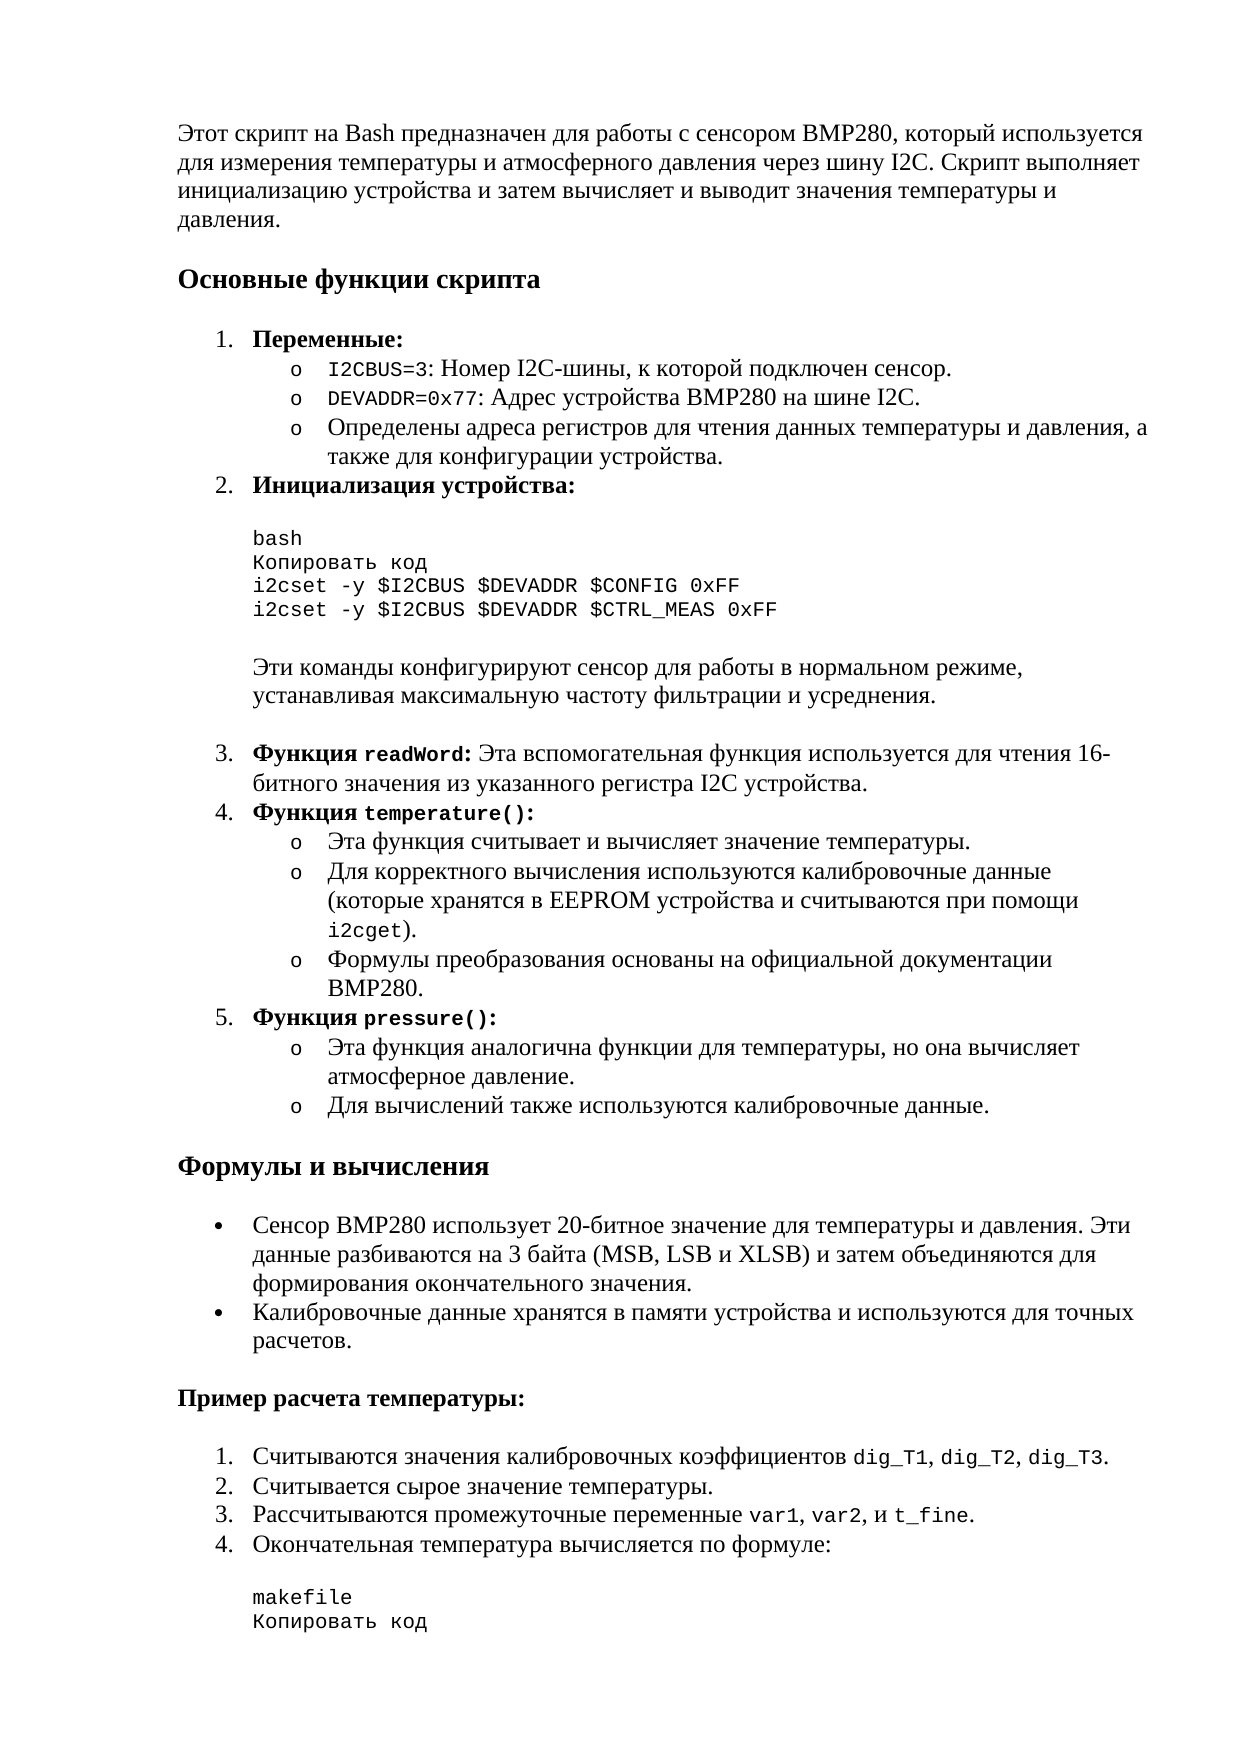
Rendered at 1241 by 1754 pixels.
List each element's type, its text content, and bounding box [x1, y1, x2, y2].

text Основные функции скрипта [177, 262, 1152, 295]
text Пример расчета температуры: [177, 1383, 1152, 1412]
text i2cset -y $I2CBUS $DEVADDR $CONFIG 0xFF [252, 575, 1152, 599]
list Окончательная температура вычисляется по формуле: [215, 1529, 1152, 1558]
text Копировать код [252, 1611, 1152, 1634]
text Формулы и вычисления [177, 1149, 1152, 1181]
list Для корректного вычисления используются калибровочные данные (которые хранятся в EEPROM устройства и считываются при помощи i2cget). [290, 856, 1152, 944]
list Функция temperature(): [215, 797, 1152, 826]
text Копировать код [252, 552, 1152, 575]
text makefile [252, 1587, 1152, 1611]
list Функция readWord: Эта вспомогательная функция используется для чтения 16-битного значения из указанного регистра I2C устройства. [215, 738, 1152, 797]
text i2cset -y $I2CBUS $DEVADDR $CTRL_MEAS 0xFF [252, 599, 1152, 623]
list Рассчитываются промежуточные переменные var1, var2, и t_fine. [215, 1499, 1152, 1529]
list Для вычислений также используются калибровочные данные. [290, 1090, 1152, 1120]
text Этот скрипт на Bash предназначен для работы с сенсором BMP280, который используется для измерения температуры и атмосферного давления через шину I2C. Скрипт выполняет инициализацию устройства и затем вычисляет и выводит значения температуры и давления. [177, 118, 1152, 233]
list Формулы преобразования основаны на официальной документации BMP280. [290, 944, 1152, 1002]
list Сенсор BMP280 использует 20-битное значение для температуры и давления. Эти данные разбиваются на 3 байта (MSB, LSB и XLSB) и затем объединяются для формирования окончательного значения. [215, 1210, 1152, 1297]
list Инициализация устройства: [215, 470, 1152, 499]
list Определены адреса регистров для чтения данных температуры и давления, а также для конфигурации устройства. [290, 412, 1152, 470]
list Считываются значения калибровочных коэффициентов dig_T1, dig_T2, dig_T3. [215, 1441, 1152, 1471]
list DEVADDR=0x77: Адрес устройства BMP280 на шине I2C. [290, 382, 1152, 412]
list Считывается сырое значение температуры. [215, 1471, 1152, 1499]
list I2CBUS=3: Номер I2C-шины, к которой подключен сенсор. [290, 353, 1152, 382]
list Функция pressure(): [215, 1002, 1152, 1032]
list Калибровочные данные хранятся в памяти устройства и используются для точных расчетов. [215, 1297, 1152, 1354]
text Эти команды конфигурируют сенсор для работы в нормальном режиме, устанавливая максимальную частоту фильтрации и усреднения. [252, 652, 1152, 709]
list Эта функция считывает и вычисляет значение температуры. [290, 826, 1152, 856]
list Переменные: [215, 324, 1152, 353]
text bash [252, 528, 1152, 552]
list Эта функция аналогична функции для температуры, но она вычисляет атмосферное давление. [290, 1032, 1152, 1090]
